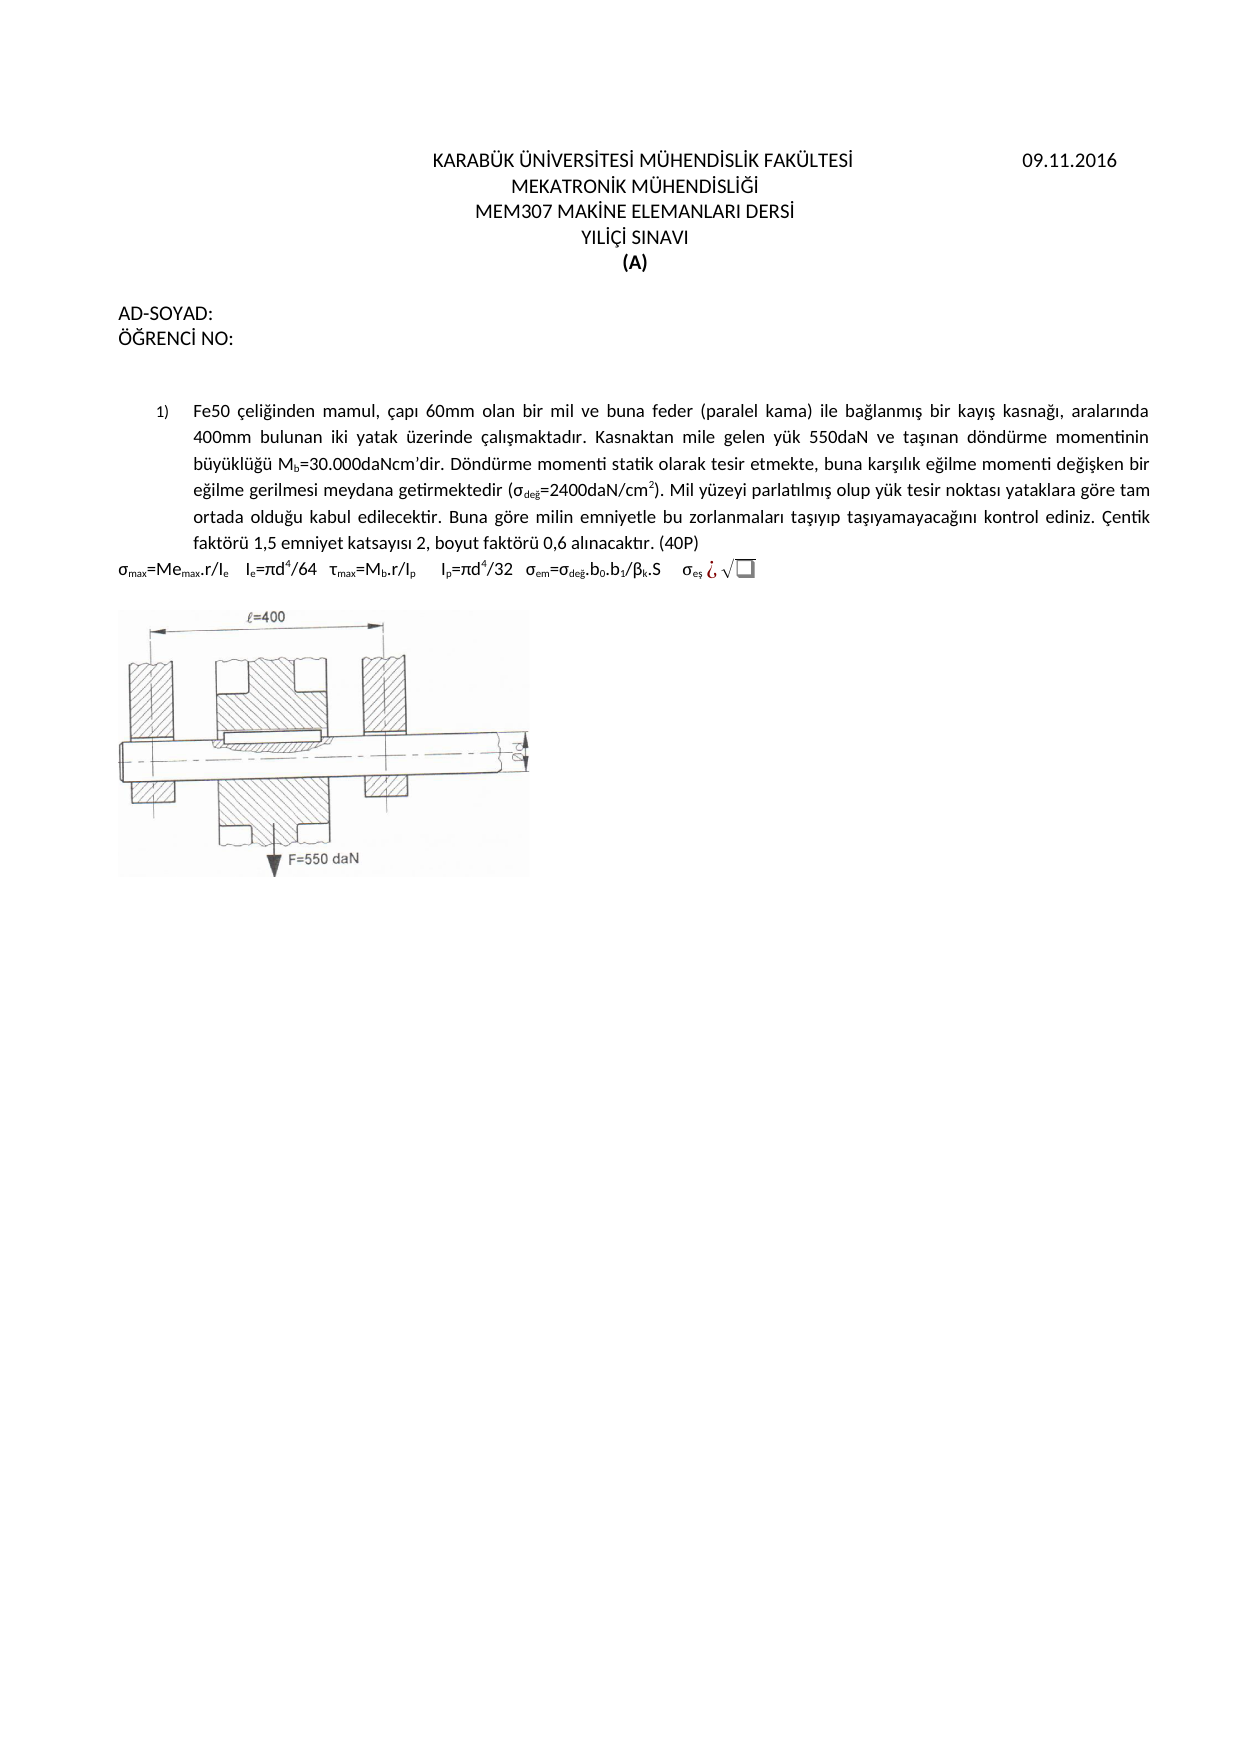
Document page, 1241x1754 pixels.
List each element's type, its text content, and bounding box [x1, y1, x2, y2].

text KARABÜK ÜNİVERSİTESİ MÜHENDİSLİK FAKÜLTESİ 09.11.2016 [118, 148, 1152, 173]
text σmax=Memax.r/Ie Ie=πd4/64 τmax=Mb.r/Ip Ip=πd4/32 σem=σdeğ.b0.b1/βk.S σeş [118, 557, 1152, 580]
picture [118, 610, 530, 877]
list Fe50 çeliğinden mamul, çapı 60mm olan bir mil ve buna feder (paralel kama) ile bağlanmış bir kayış kasnağı, aralarında 400mm bulunan iki yatak üzerinde çalışmaktadır. Kasnaktan mile gelen yük 550daN ve taşınan döndürme momentinin büyüklüğü Mb=30.000daNcm’dir. Döndürme momenti statik olarak tesir etmekte, buna karşılık eğilme momenti değişken bir eğilme gerilmesi meydana getirmektedir (σdeğ=2400daN/cm2). Mil yüzeyi parlatılmış olup yük tesir noktası yataklara göre tam ortada olduğu kabul edilecektir. Buna göre milin emniyetle bu zorlanmaları taşıyıp taşıyamayacağını kontrol ediniz. Çentik faktörü 1,5 emniyet katsayısı 2, boyut faktörü 0,6 alınacaktır. (40P) [156, 399, 1152, 554]
text (A) [118, 249, 1152, 275]
text MEM307 MAKİNE ELEMANLARI DERSİ [118, 198, 1152, 224]
text ÖĞRENCİ NO: [118, 326, 1152, 351]
text AD-SOYAD: [118, 300, 1152, 326]
text YILİÇİ SINAVI [118, 224, 1152, 249]
text MEKATRONİK MÜHENDİSLİĞİ [118, 173, 1152, 198]
